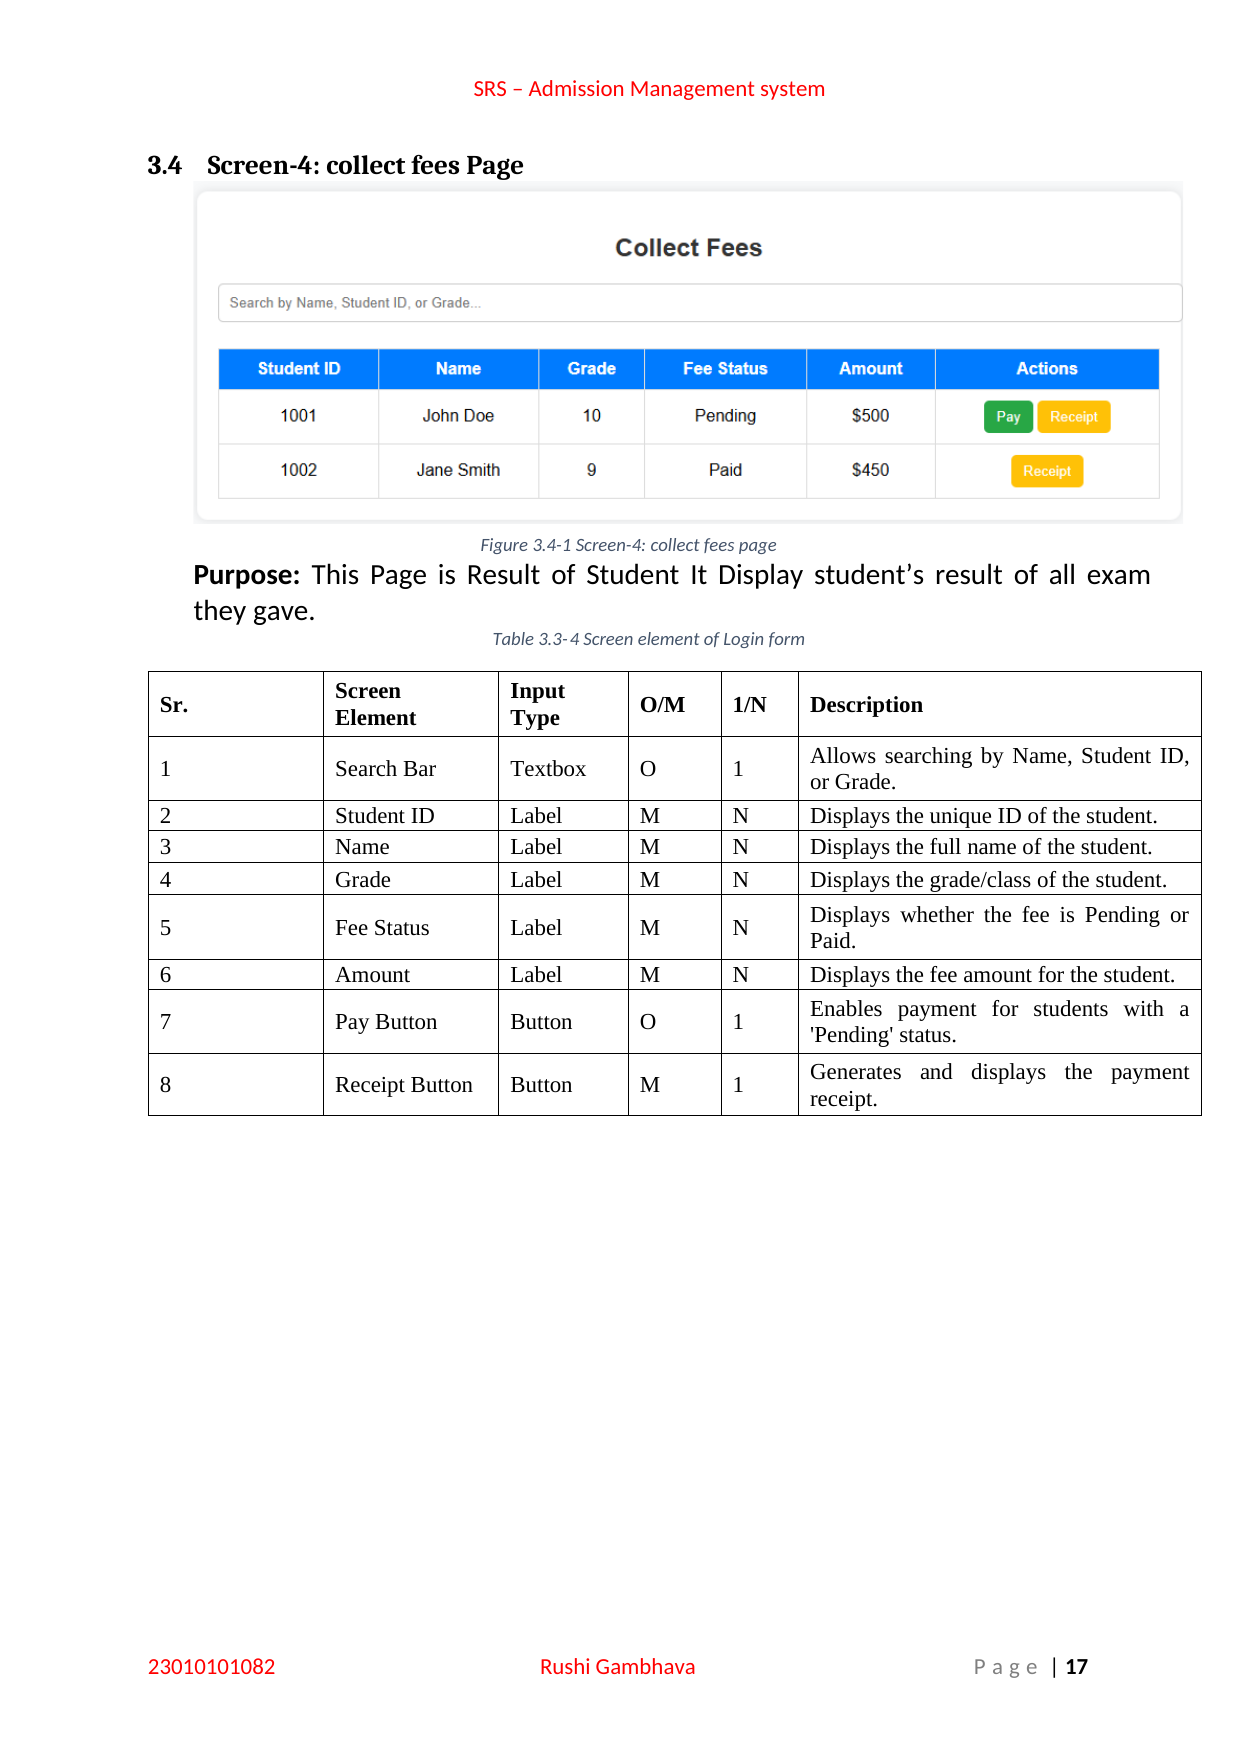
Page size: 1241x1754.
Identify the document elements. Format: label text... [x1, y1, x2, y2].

table_cell N [722, 831, 798, 862]
table_header Input Type [499, 672, 628, 736]
table_cell N [722, 960, 798, 989]
table_cell N [722, 895, 798, 959]
table_cell 1 [722, 990, 798, 1053]
table_cell Displays the fee amount for the student. [799, 960, 1201, 989]
subtitle Screen-4: collect fees Page [148, 150, 1152, 181]
table_cell 2 [149, 801, 323, 830]
table_cell O [629, 990, 721, 1053]
table_cell Fee Status [324, 895, 498, 959]
table_cell 1 [149, 737, 323, 800]
table_cell Enables payment for students with a 'Pending' status. [799, 990, 1201, 1053]
table_header Screen Element [324, 672, 498, 736]
table_cell Displays whether the fee is Pending or Paid. [799, 895, 1201, 959]
text Purpose: This Page is Result of Student It Display student’s result of all exam they gave. [193, 556, 1152, 627]
table_cell Button [499, 990, 628, 1053]
table_cell Pay Button [324, 990, 498, 1053]
table_cell M [629, 960, 721, 989]
table_cell Label [499, 831, 628, 862]
table_cell Generates and displays the payment receipt. [799, 1054, 1201, 1115]
table_cell 8 [149, 1054, 323, 1115]
table_cell 5 [149, 895, 323, 959]
table_cell Label [499, 895, 628, 959]
table_cell 4 [149, 863, 323, 894]
table_cell 1 [722, 1054, 798, 1115]
table_cell Label [499, 801, 628, 830]
table_header Description [799, 672, 1201, 736]
table_cell Button [499, 1054, 628, 1115]
picture [193, 181, 1184, 524]
table_cell M [629, 895, 721, 959]
table_cell Displays the grade/class of the student. [799, 863, 1201, 894]
table_cell N [722, 801, 798, 830]
table_header 1/N [722, 672, 798, 736]
table_cell Grade [324, 863, 498, 894]
table_cell O [629, 737, 721, 800]
table_cell Allows searching by Name, Student ID, or Grade. [799, 737, 1201, 800]
table_cell Name [324, 831, 498, 862]
table_cell Label [499, 960, 628, 989]
text Figure 3.4-1 Screen-4: collect fees page [399, 533, 859, 556]
table_cell Student ID [324, 801, 498, 830]
table_cell M [629, 1054, 721, 1115]
table_cell 1 [722, 737, 798, 800]
table_cell 3 [149, 831, 323, 862]
table_cell M [629, 831, 721, 862]
table_cell 6 [149, 960, 323, 989]
table_cell Displays the full name of the student. [799, 831, 1201, 862]
table_cell Receipt Button [324, 1054, 498, 1115]
table_cell Textbox [499, 737, 628, 800]
table_cell Displays the unique ID of the student. [799, 801, 1201, 830]
table_cell Search Bar [324, 737, 498, 800]
table_cell M [629, 801, 721, 830]
table_header Sr. [149, 672, 323, 736]
table_cell 7 [149, 990, 323, 1053]
table_cell M [629, 863, 721, 894]
table_cell Label [499, 863, 628, 894]
table_header O/M [629, 672, 721, 736]
table_cell Amount [324, 960, 498, 989]
table_cell N [722, 863, 798, 894]
